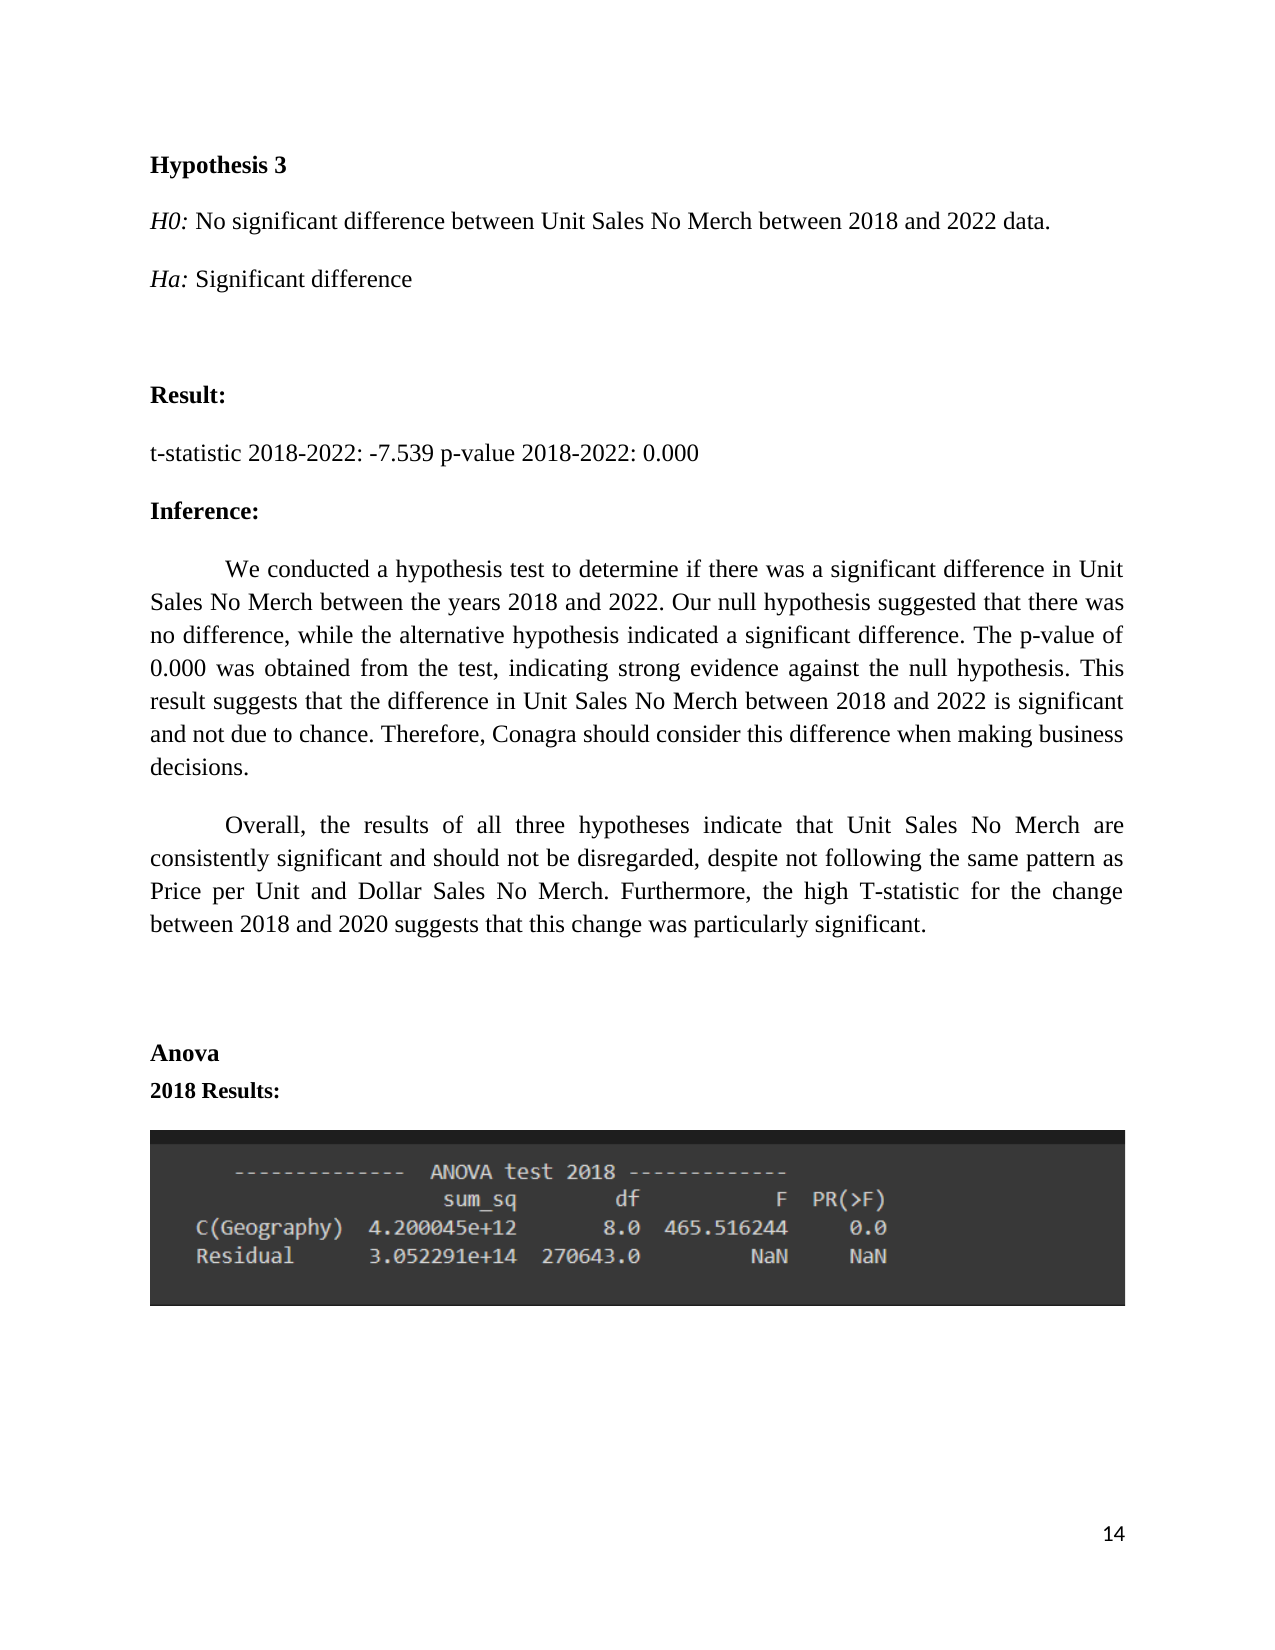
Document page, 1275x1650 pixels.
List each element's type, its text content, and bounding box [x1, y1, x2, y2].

text Ha: Significant difference [150, 264, 1125, 293]
text H0: No significant difference between Unit Sales No Merch between 2018 and 2022 data. [150, 206, 1125, 235]
subtitle Anova [150, 1038, 1125, 1067]
subtitle Hypothesis 3 [150, 150, 1125, 179]
text 2018 Results: [150, 1077, 1125, 1104]
text Result: [150, 380, 1125, 409]
text Overall, the results of all three hypotheses indicate that Unit Sales No Merch are consistently significant and should not be disregarded, despite not following the same pattern as Price per Unit and Dollar Sales No Merch. Furthermore, the high T-statistic for the change between 2018 and 2020 suggests that this change was particularly significant. [150, 810, 1125, 938]
text t-statistic 2018-2022: -7.539 p-value 2018-2022: 0.000 [150, 438, 1125, 467]
picture [150, 1130, 1125, 1306]
text Inference: [150, 496, 1125, 525]
text We conducted a hypothesis test to determine if there was a significant difference in Unit Sales No Merch between the years 2018 and 2022. Our null hypothesis suggested that there was no difference, while the alternative hypothesis indicated a significant difference. The p-value of 0.000 was obtained from the test, indicating strong evidence against the null hypothesis. This result suggests that the difference in Unit Sales No Merch between 2018 and 2022 is significant and not due to chance. Therefore, Conagra should consider this difference when making business decisions. [150, 554, 1125, 781]
